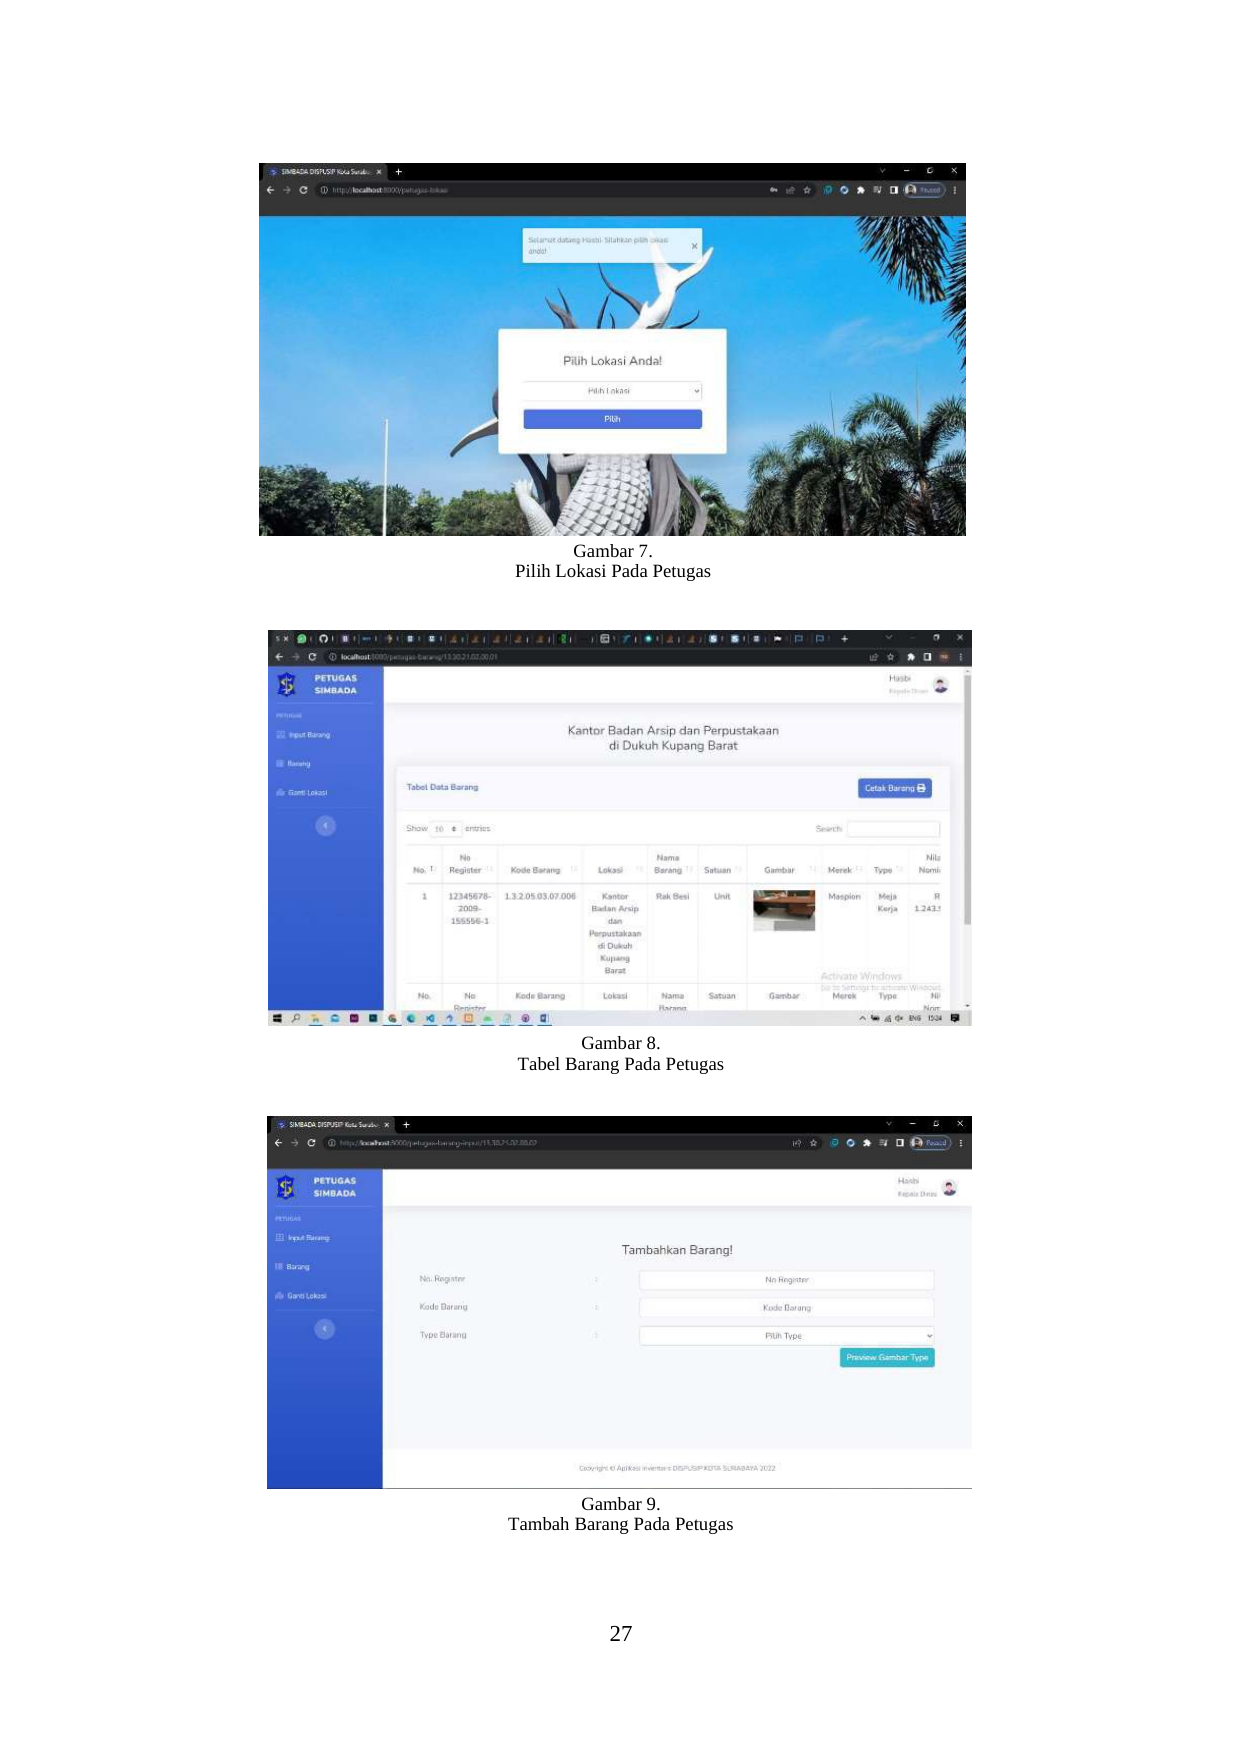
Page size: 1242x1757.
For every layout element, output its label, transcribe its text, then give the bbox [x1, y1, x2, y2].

text Gambar 9. [577, 1493, 664, 1514]
text Gambar 7. [569, 539, 656, 561]
text Pilih Lokasi Pada Petugas [511, 561, 714, 582]
text Tambah Barang Pada Petugas [504, 1514, 737, 1535]
picture [268, 630, 972, 1026]
text Tabel Barang Pada Petugas [514, 1054, 727, 1074]
text Gambar 8. [577, 1032, 664, 1054]
picture [259, 163, 966, 536]
picture [267, 1116, 972, 1489]
